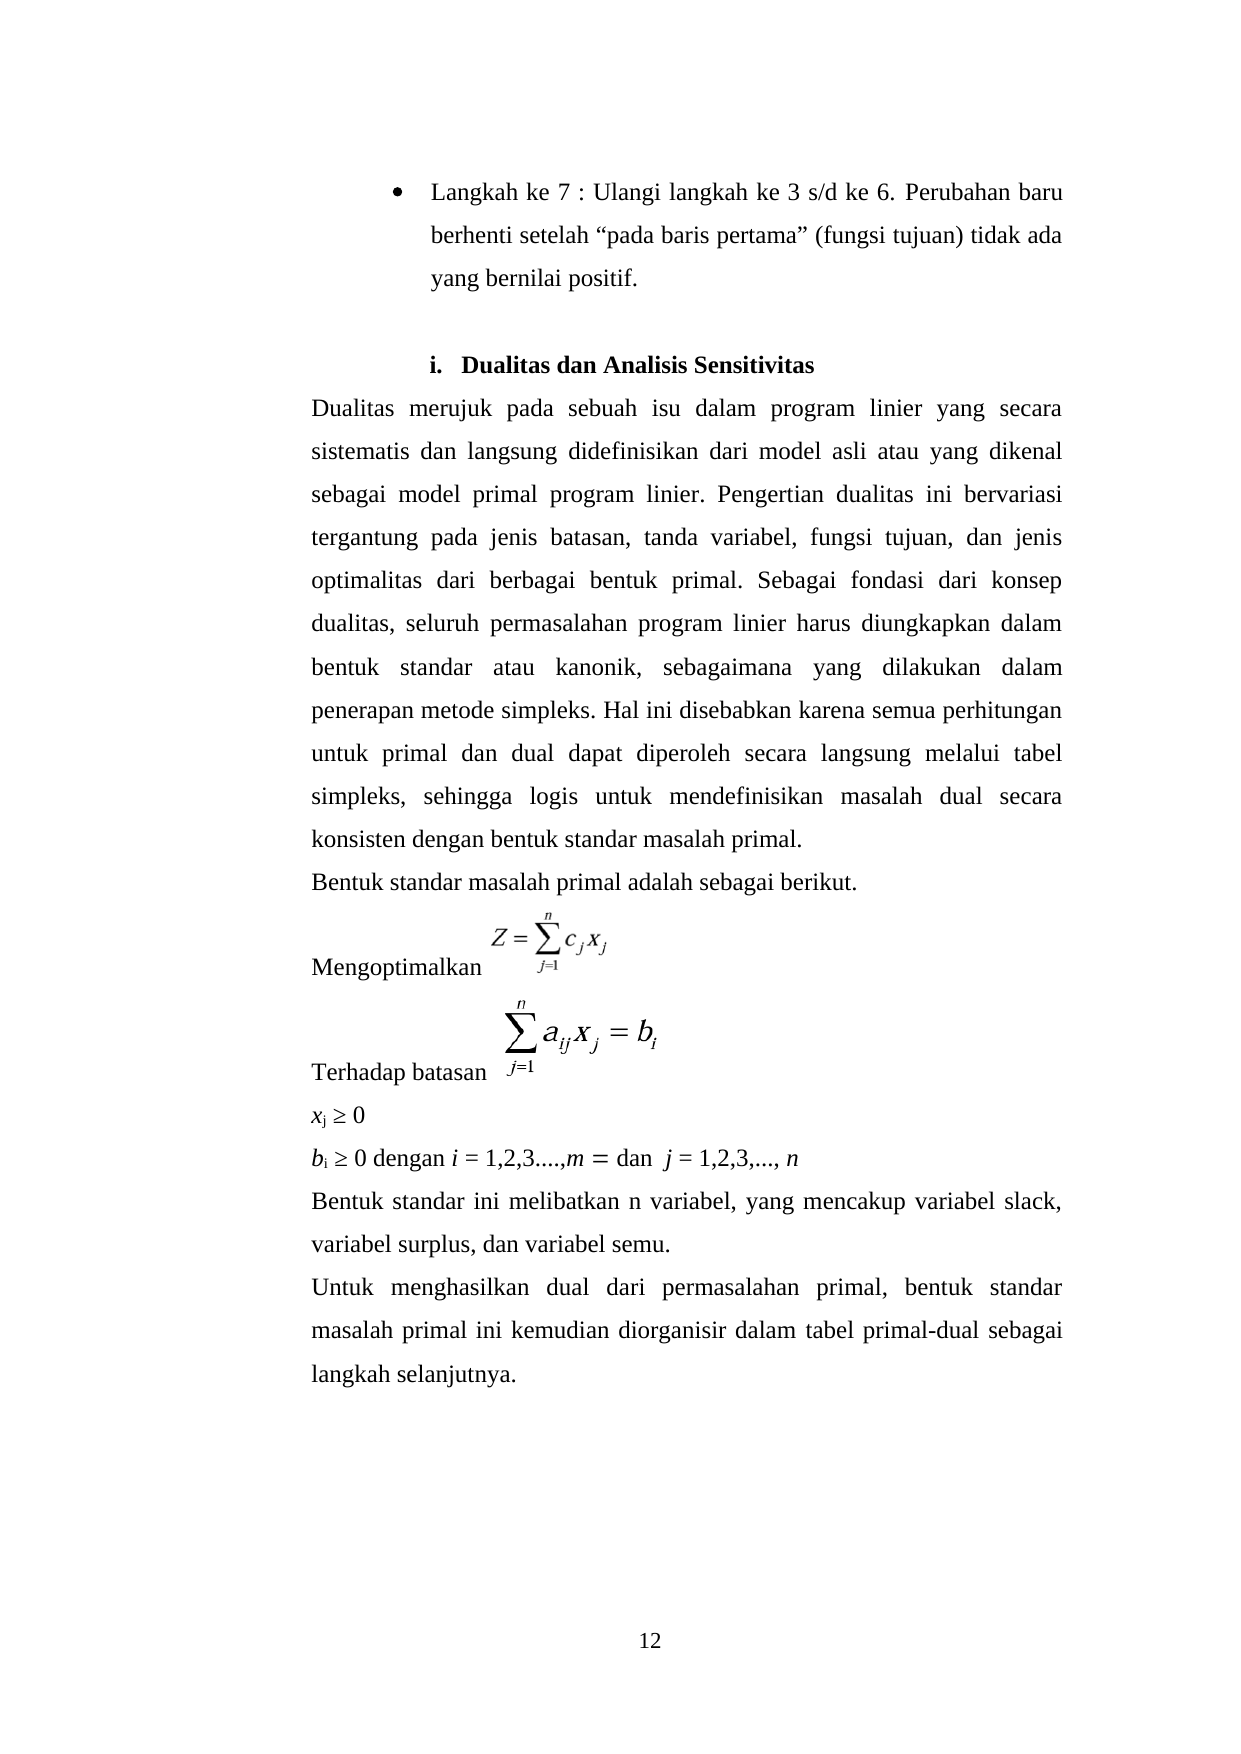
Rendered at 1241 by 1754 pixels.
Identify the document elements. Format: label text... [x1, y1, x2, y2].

list Dualitas dan Analisis Sensitivitas [442, 350, 1063, 378]
list Terhadap batasan [311, 995, 1063, 1086]
list xj ≥ 0 [311, 1100, 1063, 1129]
list Mengoptimalkan [311, 910, 1063, 981]
list bi ≥ 0 dengan i = 1,2,3....,m dan j = 1,2,3,..., n [311, 1143, 1063, 1172]
list Bentuk standar ini melibatkan n variabel, yang mencakup variabel slack, variabel surplus, dan variabel semu. [311, 1186, 1063, 1258]
picture [488, 910, 609, 976]
list Bentuk standar masalah primal adalah sebagai berikut. [311, 867, 1063, 896]
picture [493, 995, 659, 1081]
list Untuk menghasilkan dual dari permasalahan primal, bentuk standar masalah primal ini kemudian diorganisir dalam tabel primal-dual sebagai langkah selanjutnya. [311, 1272, 1063, 1387]
list Langkah ke 7 : Ulangi langkah ke 3 s/d ke 6. Perubahan baru berhenti setelah “pada baris pertama” (fungsi tujuan) tidak ada yang bernilai positif. [393, 177, 1063, 292]
list Dualitas merujuk pada sebuah isu dalam program linier yang secara sistematis dan langsung didefinisikan dari model asli atau yang dikenal sebagai model primal program linier. Pengertian dualitas ini bervariasi tergantung pada jenis batasan, tanda variabel, fungsi tujuan, dan jenis optimalitas dari berbagai bentuk primal. Sebagai fondasi dari konsep dualitas, seluruh permasalahan program linier harus diungkapkan dalam bentuk standar atau kanonik, sebagaimana yang dilakukan dalam penerapan metode simpleks. Hal ini disebabkan karena semua perhitungan untuk primal dan dual dapat diperoleh secara langsung melalui tabel simpleks, sehingga logis untuk mendefinisikan masalah dual secara konsisten dengan bentuk standar masalah primal. [311, 393, 1063, 853]
